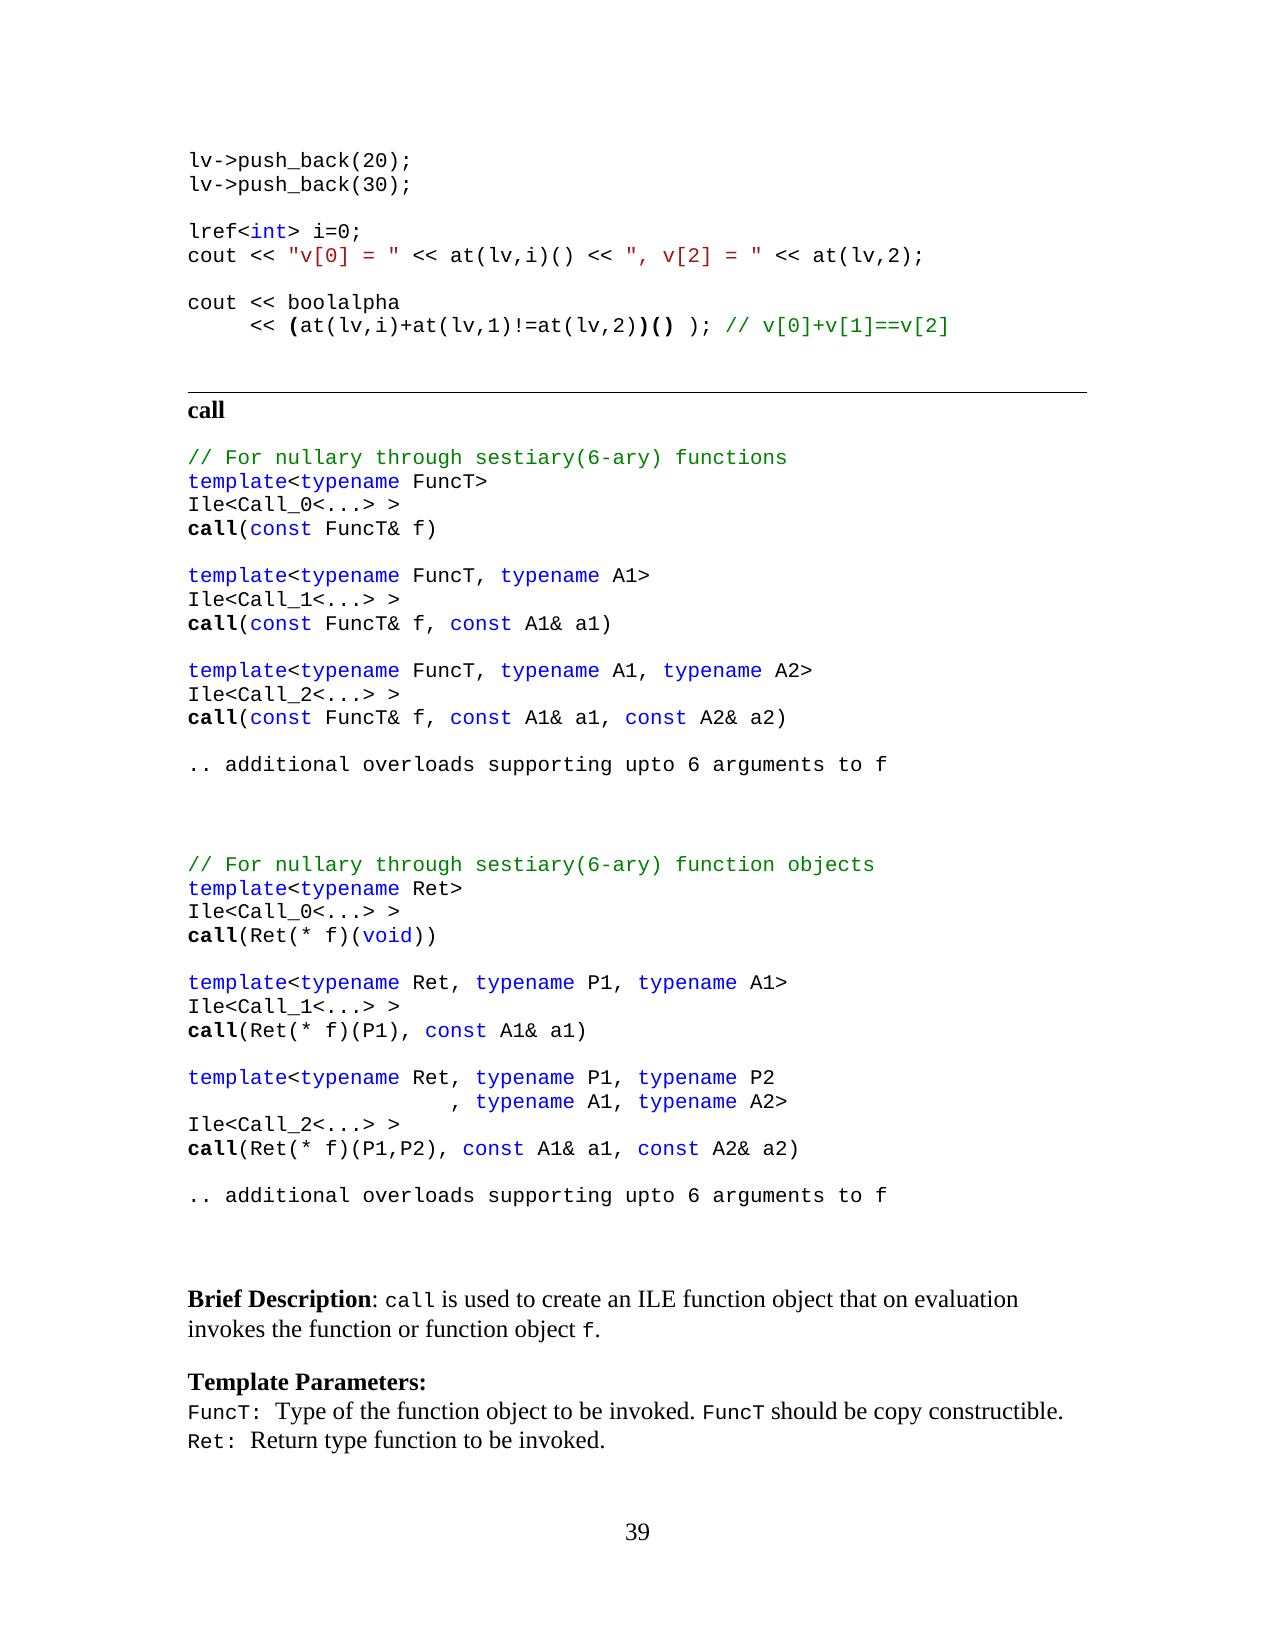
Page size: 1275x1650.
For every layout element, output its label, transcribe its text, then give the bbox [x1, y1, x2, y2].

text cout << "v[0] = " << at(lv,i)() << ", v[2] = " << at(lv,2); [187, 244, 1087, 268]
text FuncT: Type of the function object to be invoked. FuncT should be copy constructible. [187, 1396, 1087, 1426]
text .. additional overloads supporting upto 6 arguments to f [187, 754, 1087, 778]
text lv->push_back(30); [187, 174, 1087, 197]
text .. additional overloads supporting upto 6 arguments to f [187, 1185, 1087, 1209]
text << (at(lv,i)+at(lv,1)!=at(lv,2))() ); // v[0]+v[1]==v[2] [187, 316, 1087, 339]
text Ile<Call_1<...> > [187, 996, 1087, 1020]
text call(const FuncT& f, const A1& a1) [187, 613, 1087, 636]
text Ile<Call_2<...> > [187, 683, 1087, 707]
text Ret: Return type function to be invoked. [187, 1426, 1087, 1455]
text call(Ret(* f)(void)) [187, 925, 1087, 949]
text , typename A1, typename A2> [187, 1091, 1087, 1114]
text Ile<Call_0<...> > [187, 901, 1087, 925]
text call(Ret(* f)(P1,P2), const A1& a1, const A2& a2) [187, 1138, 1087, 1162]
text call(const FuncT& f) [187, 518, 1087, 542]
text call(Ret(* f)(P1), const A1& a1) [187, 1020, 1087, 1043]
text template<typename Ret> [187, 878, 1087, 901]
text template<typename FuncT, typename A1, typename A2> [187, 660, 1087, 683]
text Ile<Call_2<...> > [187, 1114, 1087, 1138]
text lv->push_back(20); [187, 150, 1087, 174]
text Brief Description: call is used to create an ILE function object that on evaluation invokes the function or function object f. [187, 1284, 1087, 1344]
text cout << boolalpha [187, 292, 1087, 316]
text lref<int> i=0; [187, 221, 1087, 244]
text Ile<Call_1<...> > [187, 589, 1087, 613]
text // For nullary through sestiary(6-ary) functions [187, 447, 1087, 471]
text template<typename Ret, typename P1, typename A1> [187, 972, 1087, 996]
text // For nullary through sestiary(6-ary) function objects [187, 854, 1087, 878]
text Template Parameters: [187, 1367, 1087, 1396]
text call(const FuncT& f, const A1& a1, const A2& a2) [187, 707, 1087, 731]
text Ile<Call_0<...> > [187, 494, 1087, 518]
text template<typename FuncT> [187, 471, 1087, 494]
text template<typename Ret, typename P1, typename P2 [187, 1067, 1087, 1091]
text call [187, 393, 1087, 423]
text template<typename FuncT, typename A1> [187, 565, 1087, 589]
